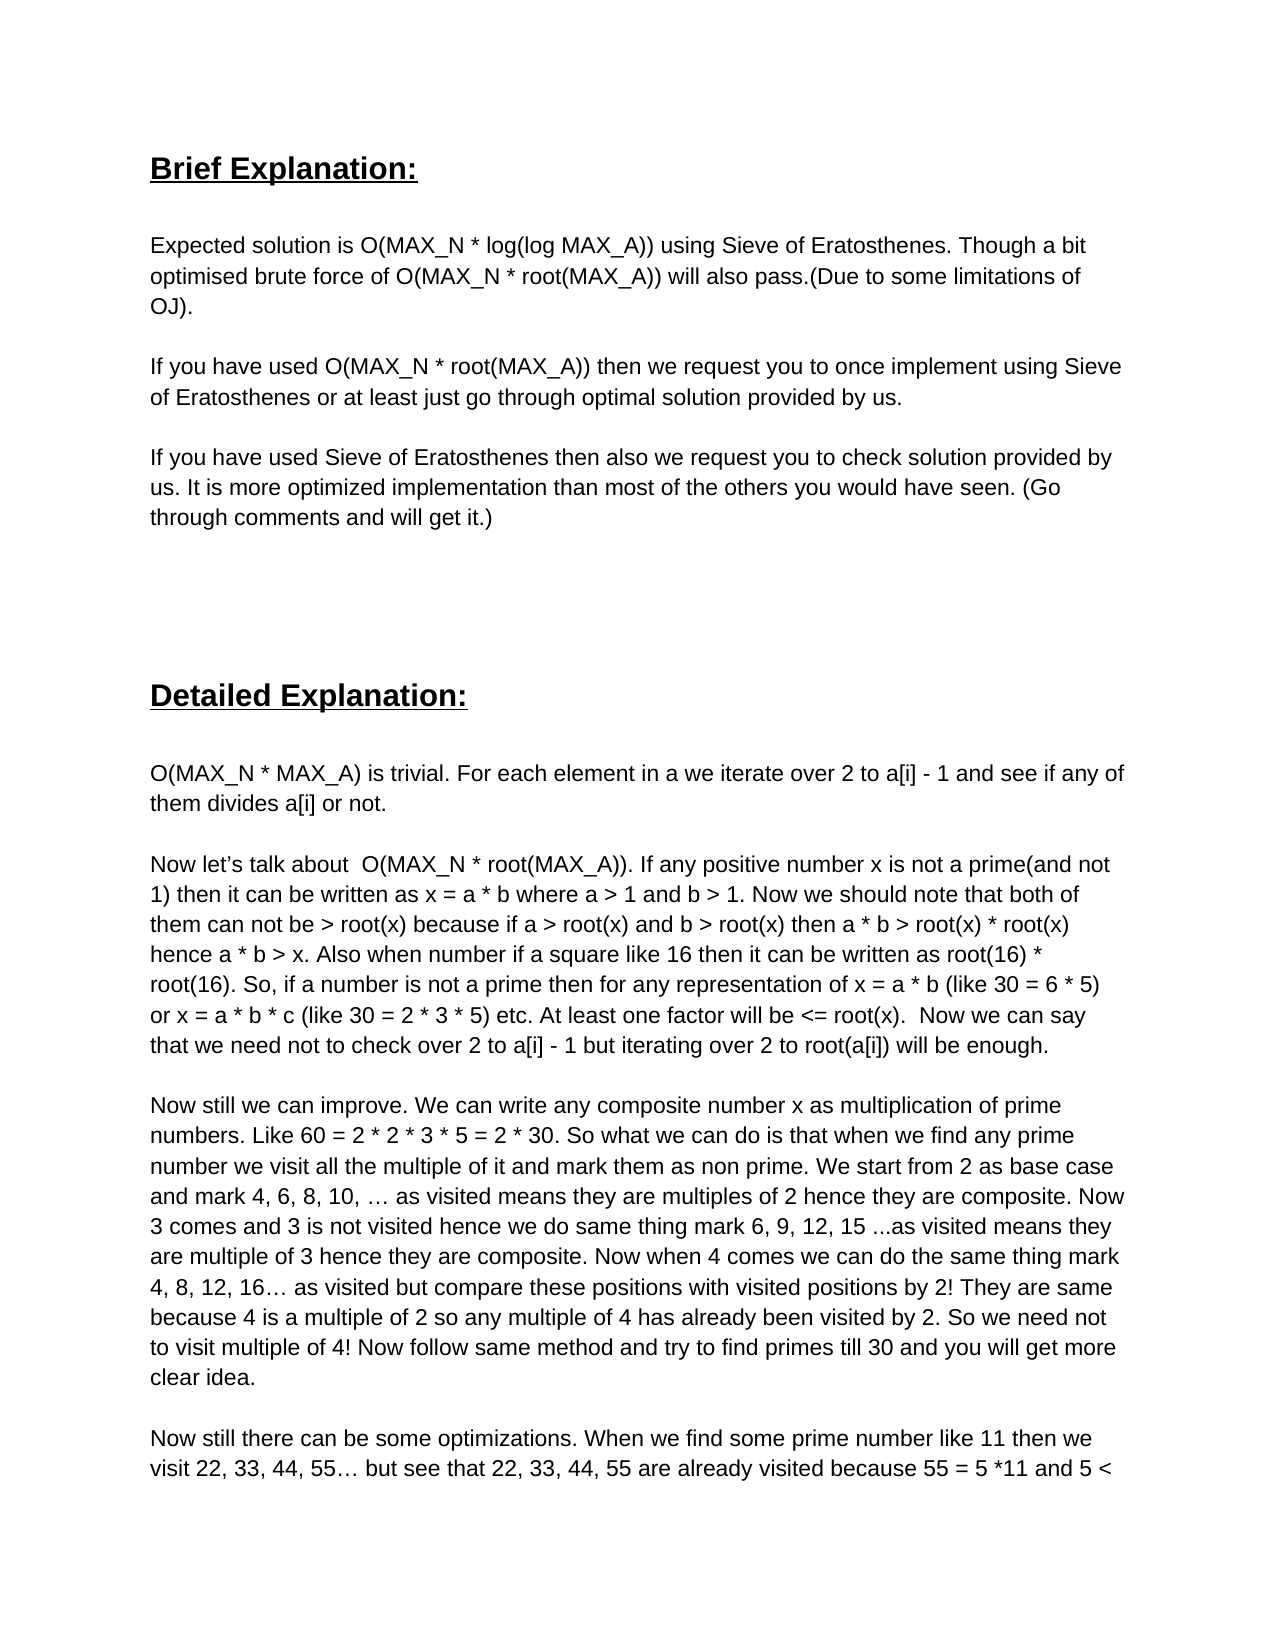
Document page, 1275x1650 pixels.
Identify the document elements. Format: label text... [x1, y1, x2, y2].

text Now still we can improve. We can write any composite number x as multiplication of prime numbers. Like 60 = 2 * 2 * 3 * 5 = 2 * 30. So what we can do is that when we find any prime number we visit all the multiple of it and mark them as non prime. We start from 2 as base case and mark 4, 6, 8, 10, … as visited means they are multiples of 2 hence they are composite. Now 3 comes and 3 is not visited hence we do same thing mark 6, 9, 12, 15 ...as visited means they are multiple of 3 hence they are composite. Now when 4 comes we can do the same thing mark 4, 8, 12, 16… as visited but compare these positions with visited positions by 2! They are same because 4 is a multiple of 2 so any multiple of 4 has already been visited by 2. So we need not to visit multiple of 4! Now follow same method and try to find primes till 30 and you will get more clear idea. [150, 1092, 1125, 1391]
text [150, 1424, 1125, 1481]
text If you have used O(MAX_N * root(MAX_A)) then we request you to once implement using Sieve of Eratosthenes or at least just go through optimal solution provided by us. [150, 353, 1125, 410]
text Detailed Explanation: [150, 677, 1125, 713]
text O(MAX_N * MAX_A) is trivial. For each element in a we iterate over 2 to a[i] - 1 and see if any of them divides a[i] or not. [150, 760, 1125, 817]
text Brief Explanation: [150, 150, 1125, 186]
text Now let’s talk about O(MAX_N * root(MAX_A)). If any positive number x is not a prime(and not 1) then it can be written as x = a * b where a > 1 and b > 1. Now we should note that both of them can not be > root(x) because if a > root(x) and b > root(x) then a * b > root(x) * root(x) hence a * b > x. Also when number if a square like 16 then it can be written as root(16) * root(16). So, if a number is not a prime then for any representation of x = a * b (like 30 = 6 * 5) or x = a * b * c (like 30 = 2 * 3 * 5) etc. At least one factor will be <= root(x). Now we can say that we need not to check over 2 to a[i] - 1 but iterating over 2 to root(a[i]) will be enough. [150, 851, 1125, 1058]
text Expected solution is O(MAX_N * log(log MAX_A)) using Sieve of Eratosthenes. Though a bit optimised brute force of O(MAX_N * root(MAX_A)) will also pass.(Due to some limitations of OJ). [150, 232, 1125, 319]
text If you have used Sieve of Eratosthenes then also we request you to check solution provided by us. It is more optimized implementation than most of the others you would have seen. (Go through comments and will get it.) [150, 444, 1125, 531]
